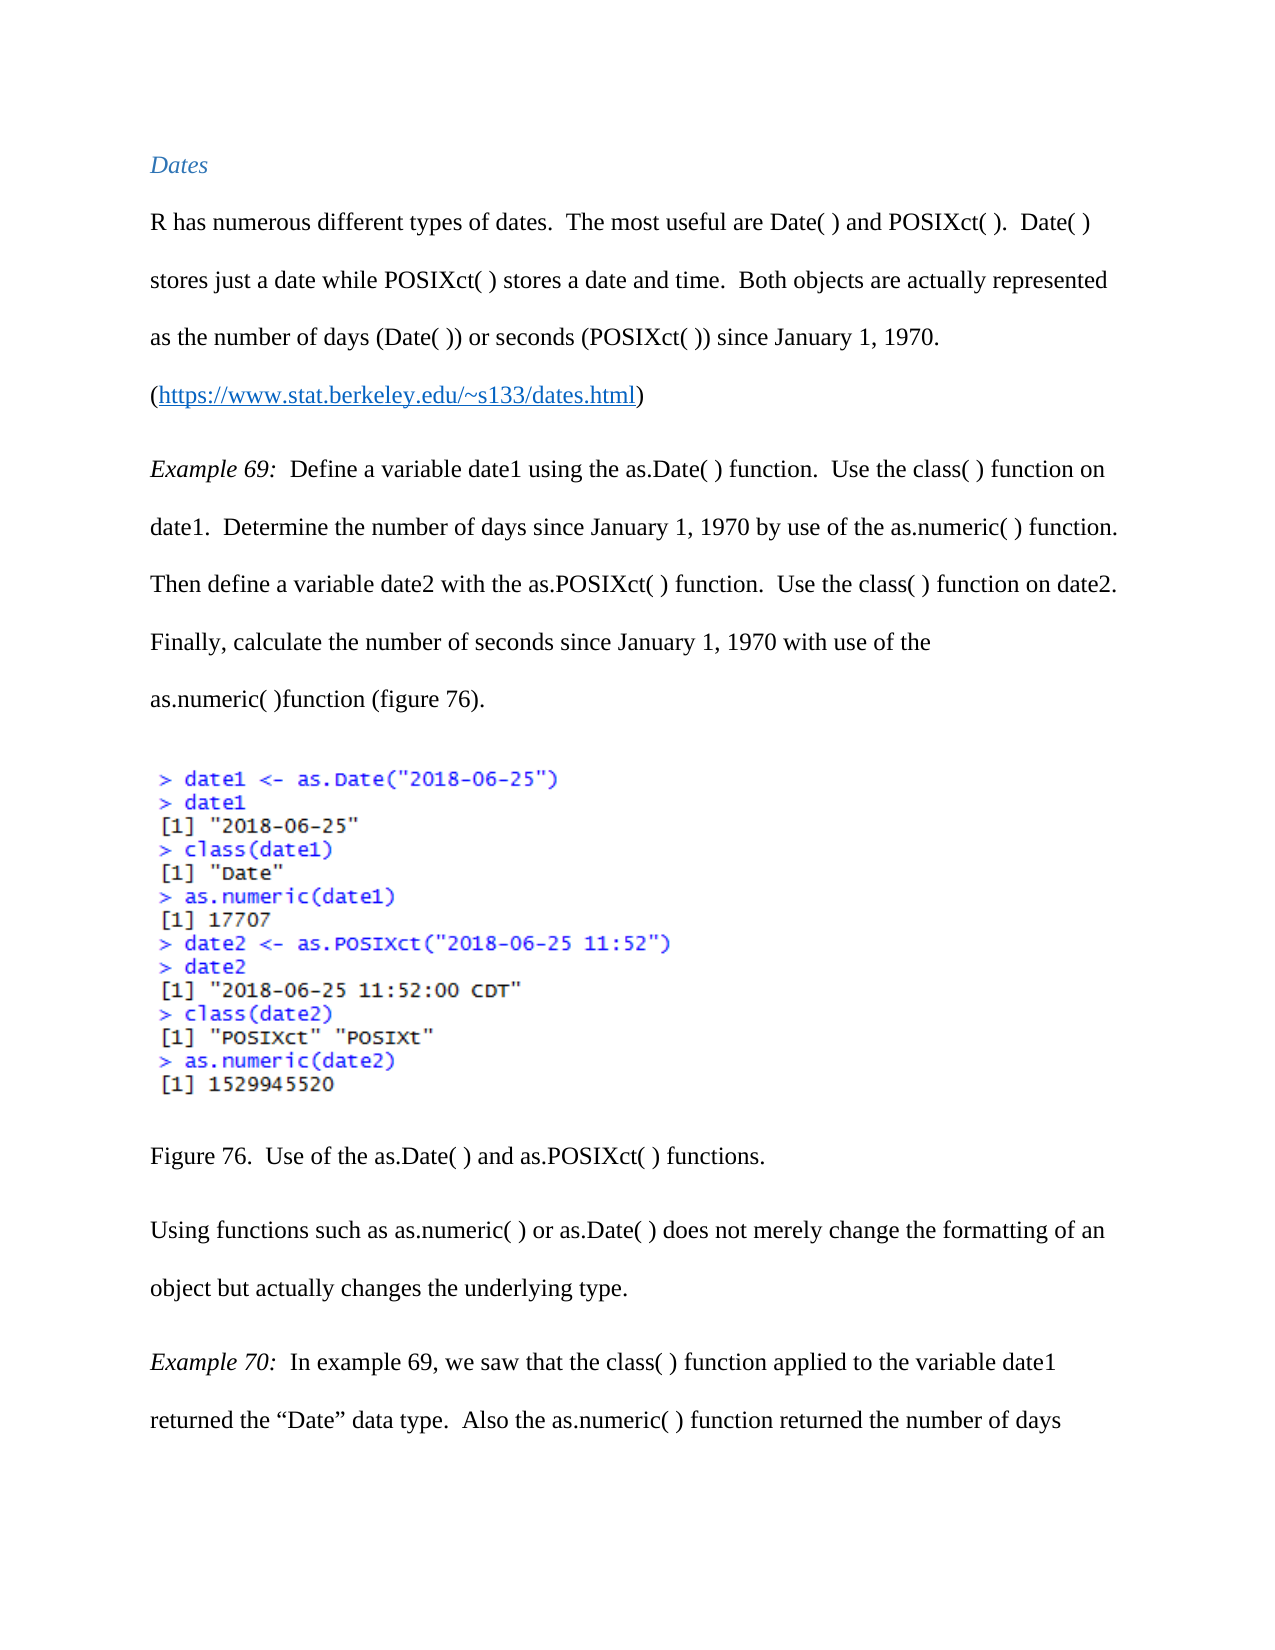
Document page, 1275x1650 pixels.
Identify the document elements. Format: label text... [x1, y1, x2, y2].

subtitle Dates [150, 150, 1125, 179]
text Using functions such as as.numeric( ) or as.Date( ) does not merely change the formatting of an object but actually changes the underlying type. [150, 1216, 1125, 1302]
text Figure 76. Use of the as.Date( ) and as.POSIXct( ) functions. [150, 1141, 1125, 1170]
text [150, 1347, 1125, 1433]
text R has numerous different types of dates. The most useful are Date( ) and POSIXct( ). Date( ) stores just a date while POSIXct( ) stores a date and time. Both objects are actually represented as the number of days (Date( )) or seconds (POSIXct( )) since January 1, 1970. (https://www.stat.berkeley.edu/~s133/dates.html) [150, 207, 1125, 409]
text Example 69: Define a variable date1 using the as.Date( ) function. Use the class( ) function on date1. Determine the number of days since January 1, 1970 by use of the as.numeric( ) function. Then define a variable date2 with the as.POSIXct( ) function. Use the class( ) function on date2. Finally, calculate the number of seconds since January 1, 1970 with use of the as.numeric( )function (figure 76). [150, 454, 1125, 713]
